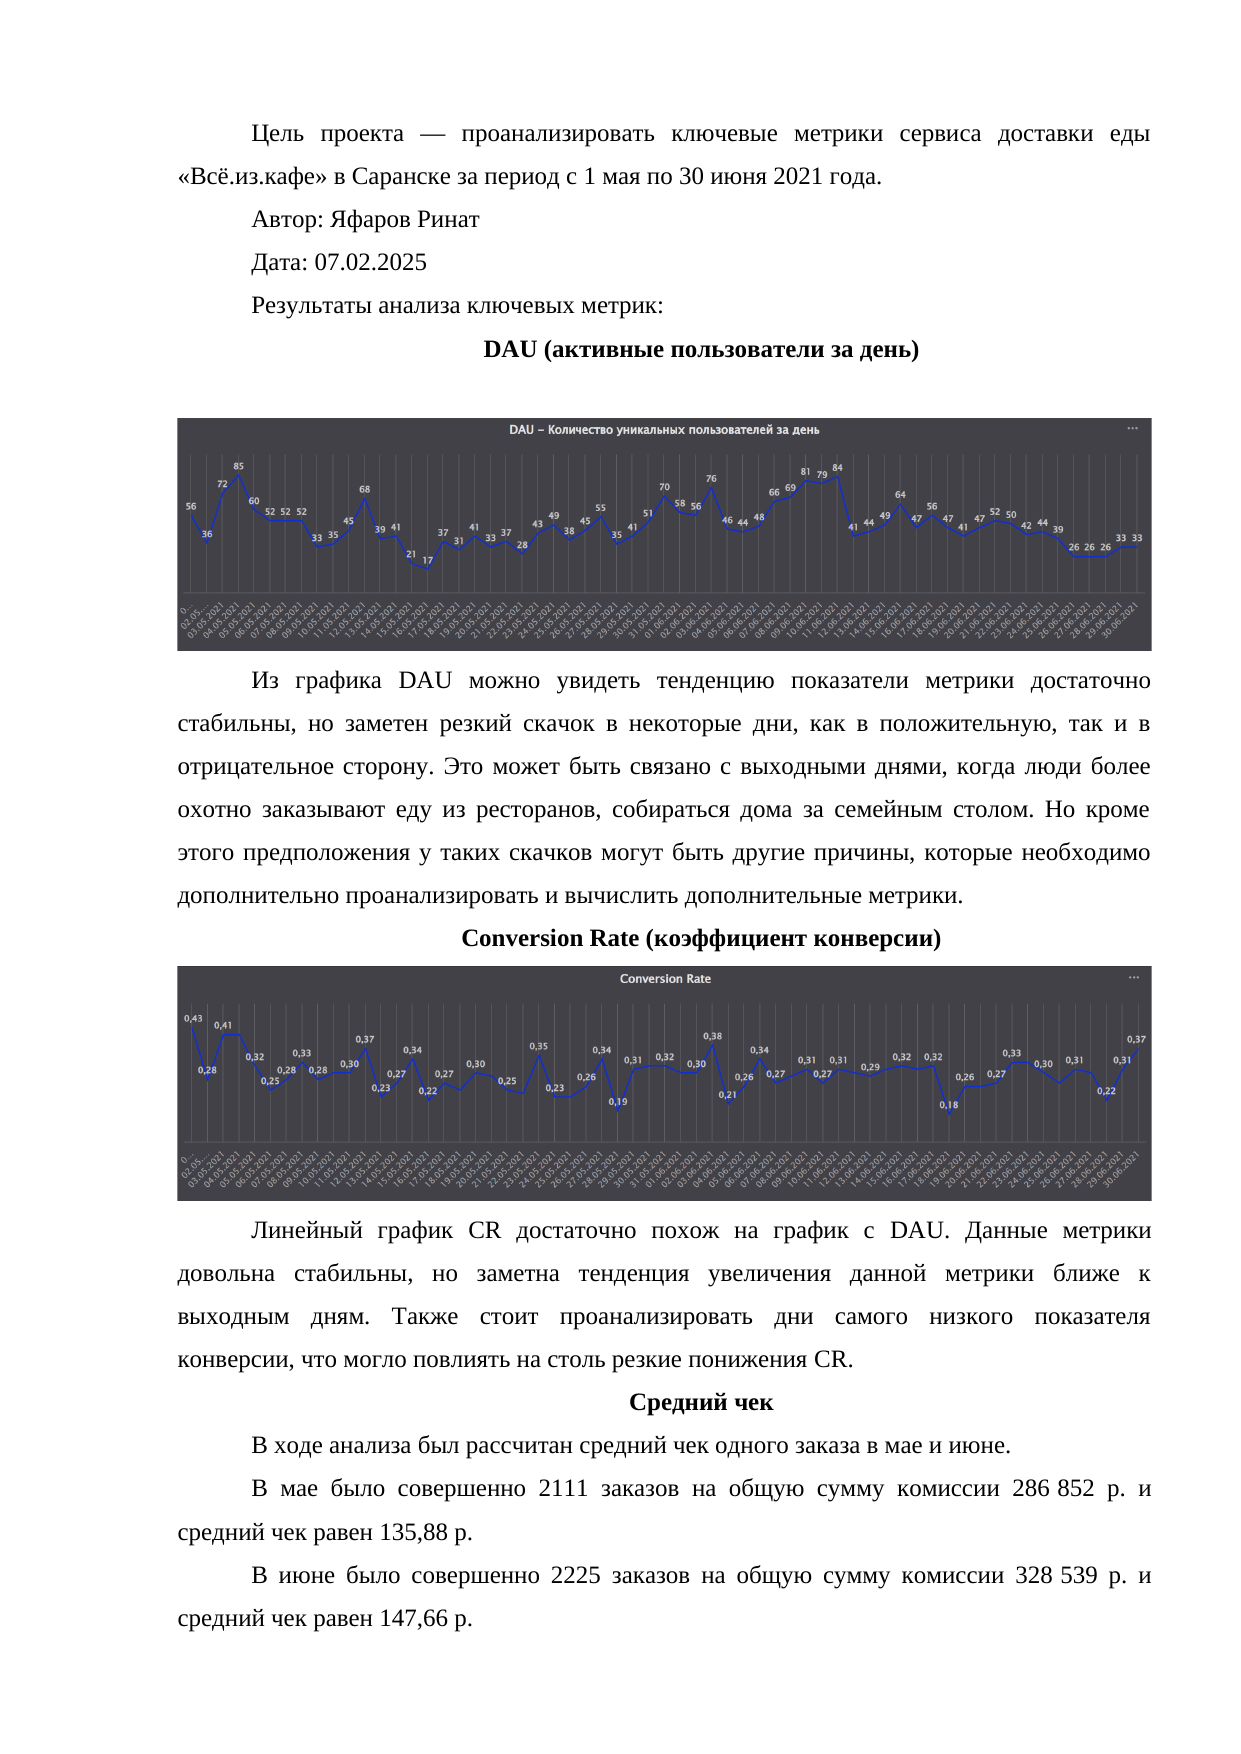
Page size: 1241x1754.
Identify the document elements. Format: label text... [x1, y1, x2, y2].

text Conversion Rate (коэффициент конверсии) [177, 923, 1152, 952]
text В ходе анализа был рассчитан средний чек одного заказа в мае и июне. [177, 1430, 1152, 1459]
picture [177, 418, 1152, 651]
text Средний чек [177, 1387, 1152, 1416]
text Цель проекта — проанализировать ключевые метрики сервиса доставки еды «Всё.из.кафе» в Саранске за период с 1 мая по 30 июня 2021 года. [177, 118, 1152, 190]
text Дата: 07.02.2025 [177, 247, 1152, 276]
text Автор: Яфаров Ринат [177, 204, 1152, 233]
picture [177, 966, 1152, 1201]
text Результаты анализа ключевых метрик: [177, 291, 1152, 319]
text В июне было совершенно 2225 заказов на общую сумму комиссии 328 539 р. и средний чек равен 147,66 р. [177, 1560, 1152, 1632]
text Из графика DAU можно увидеть тенденцию показатели метрики достаточно стабильны, но заметен резкий скачок в некоторые дни, как в положительную, так и в отрицательное сторону. Это может быть связано с выходными днями, когда люди более охотно заказывают еду из ресторанов, собираться дома за семейным столом. Но кроме этого предположения у таких скачков могут быть другие причины, которые необходимо дополнительно проанализировать и вычислить дополнительные метрики. [177, 665, 1152, 909]
text DAU (активные пользователи за день) [177, 334, 1152, 362]
text В мае было совершенно 2111 заказов на общую сумму комиссии 286 852 р. и средний чек равен 135,88 р. [177, 1473, 1152, 1545]
text Линейный график CR достаточно похож на график с DAU. Данные метрики довольна стабильны, но заметна тенденция увеличения данной метрики ближе к выходным дням. Также стоит проанализировать дни самого низкого показателя конверсии, что могло повлиять на столь резкие понижения CR. [177, 1215, 1152, 1373]
